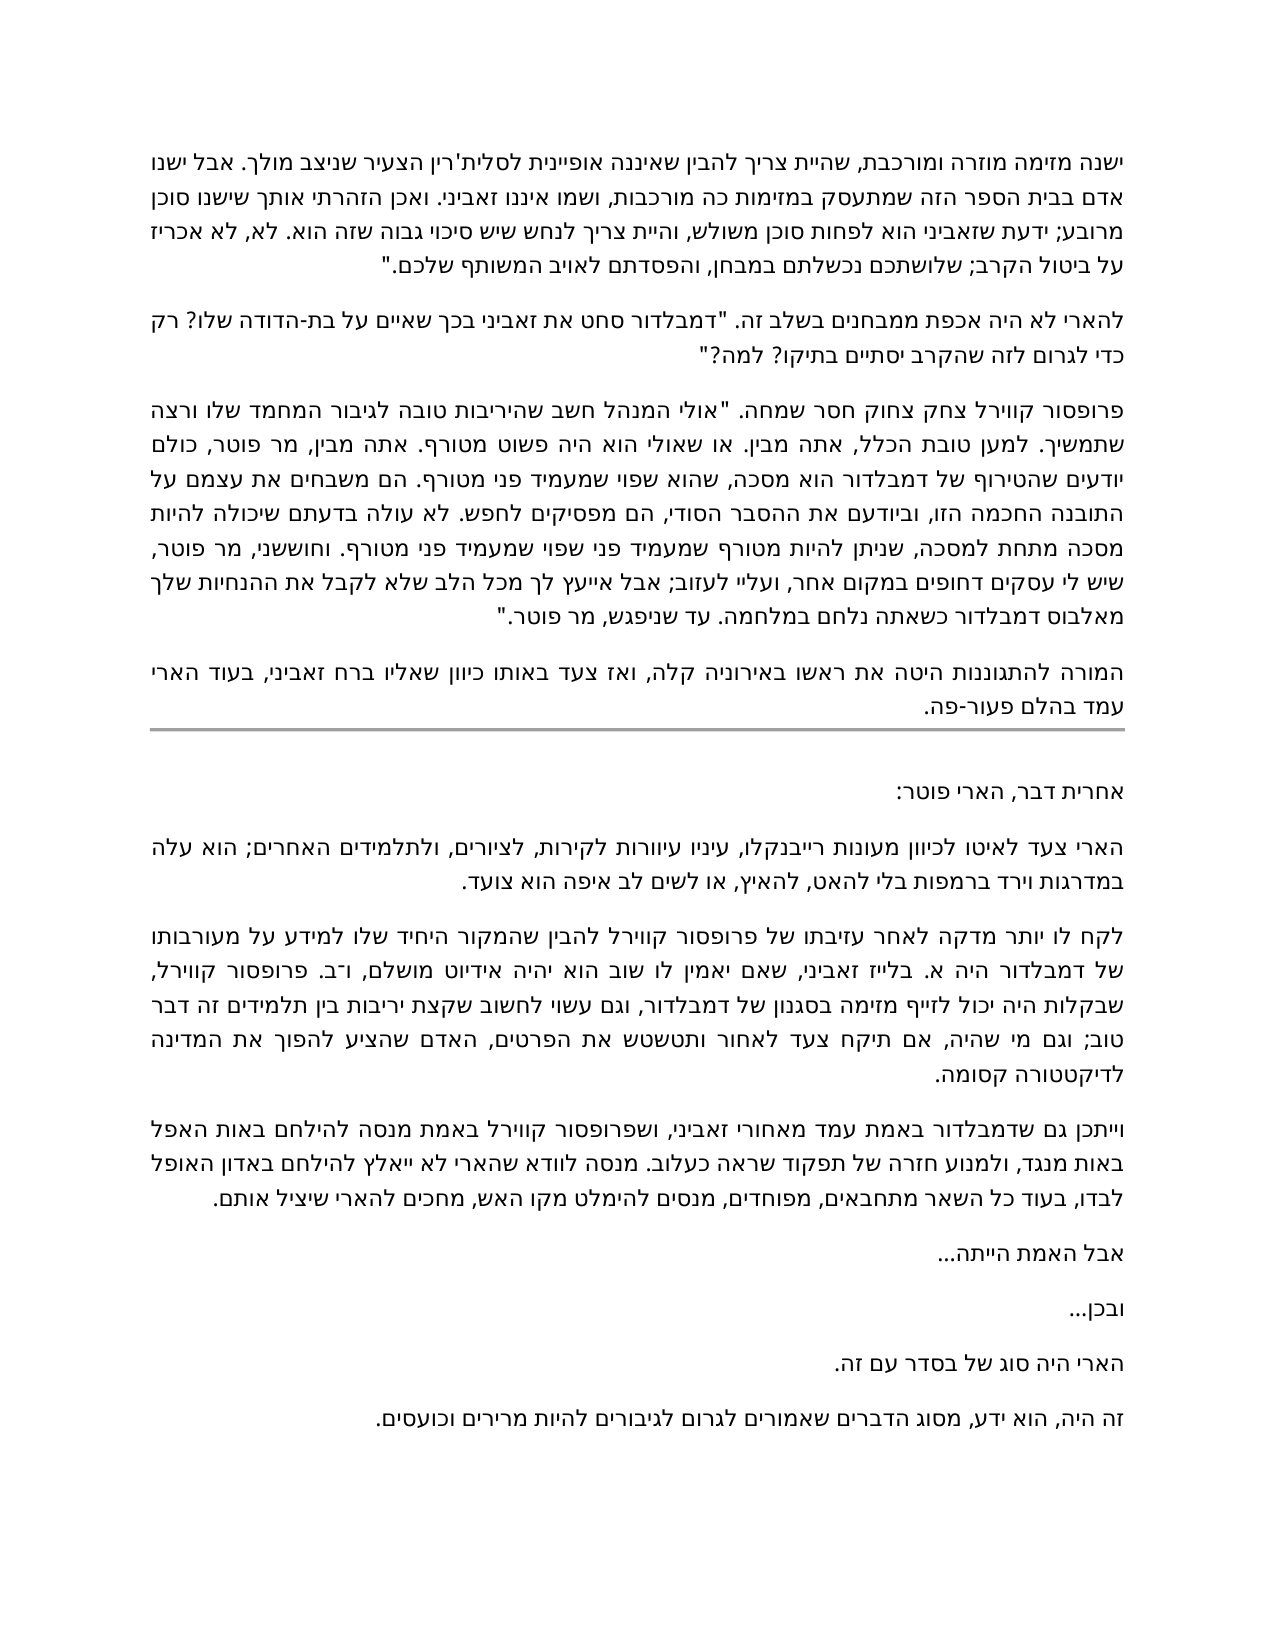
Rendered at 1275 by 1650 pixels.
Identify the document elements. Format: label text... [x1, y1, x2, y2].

text הארי היה סוג של בסדר עם זה. [150, 1351, 1125, 1381]
text אחרית דבר, הארי פוטר: [150, 779, 1125, 809]
text הארי צעד לאיטו לכיוון מעונות רייבנקלו, עיניו עיוורות לקירות, לציורים, ולתלמידים האחרים; הוא עלה במדרגות וירד ברמפות בלי להאט, להאיץ, או לשים לב איפה הוא צועד. [150, 834, 1125, 899]
text ובכן… [150, 1296, 1125, 1326]
text להארי לא היה אכפת ממבחנים בשלב זה. "דמבלדור סחט את זאביני בכך שאיים על בת-הדודה שלו? רק כדי לגרום לזה שהקרב יסתיים בתיקו? למה?" [150, 308, 1125, 373]
text זה היה, הוא ידע, מסוג הדברים שאמורים לגרום לגיבורים להיות מרירים וכועסים. [150, 1406, 1125, 1436]
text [150, 150, 1125, 283]
text וייתכן גם שדמבלדור באמת עמד מאחורי זאביני, ושפרופסור קווירל באמת מנסה להילחם באות האפל באות מנגד, ולמנוע חזרה של תפקוד שראה כעלוב. מנסה לוודא שהארי לא ייאלץ להילחם באדון האופל לבדו, בעוד כל השאר מתחבאים, מפוחדים, מנסים להימלט מקו האש, מחכים להארי שיציל אותם. [150, 1117, 1125, 1215]
text אבל האמת הייתה… [150, 1241, 1125, 1271]
text המורה להתגוננות היטה את ראשו באירוניה קלה, ואז צעד באותו כיוון שאליו ברח זאביני, בעוד הארי עמד בהלם פעור-פה. [150, 659, 1125, 724]
text פרופסור קווירל צחק צחוק חסר שמחה. "אולי המנהל חשב שהיריבות טובה לגיבור המחמד שלו ורצה שתמשיך. למען טובת הכלל, אתה מבין. או שאולי הוא היה פשוט מטורף. אתה מבין, מר פוטר, כולם יודעים שהטירוף של דמבלדור הוא מסכה, שהוא שפוי שמעמיד פני מטורף. הם משבחים את עצמם על התובנה החכמה הזו, וביודעם את ההסבר הסודי, הם מפסיקים לחפש. לא עולה בדעתם שיכולה להיות מסכה מתחת למסכה, שניתן להיות מטורף שמעמיד פני שפוי שמעמיד פני מטורף. וחוששני, מר פוטר, שיש לי עסקים דחופים במקום אחר, ועליי לעזוב; אבל אייעץ לך מכל הלב שלא לקבל את ההנחיות שלך מאלבוס דמבלדור כשאתה נלחם במלחמה. עד שניפגש, מר פוטר." [150, 398, 1125, 634]
text לקח לו יותר מדקה לאחר עזיבתו של פרופסור קווירל להבין שהמקור היחיד שלו למידע על מעורבותו של דמבלדור היה א. בלייז זאביני, שאם יאמין לו שוב הוא יהיה אידיוט מושלם, ו־ב. פרופסור קווירל, שבקלות היה יכול לזייף מזימה בסגנון של דמבלדור, וגם עשוי לחשוב שקצת יריבות בין תלמידים זה דבר טוב; וגם מי שהיה, אם תיקח צעד לאחור ותטשטש את הפרטים, האדם שהציע להפוך את המדינה לדיקטטורה קסומה. [150, 924, 1125, 1091]
